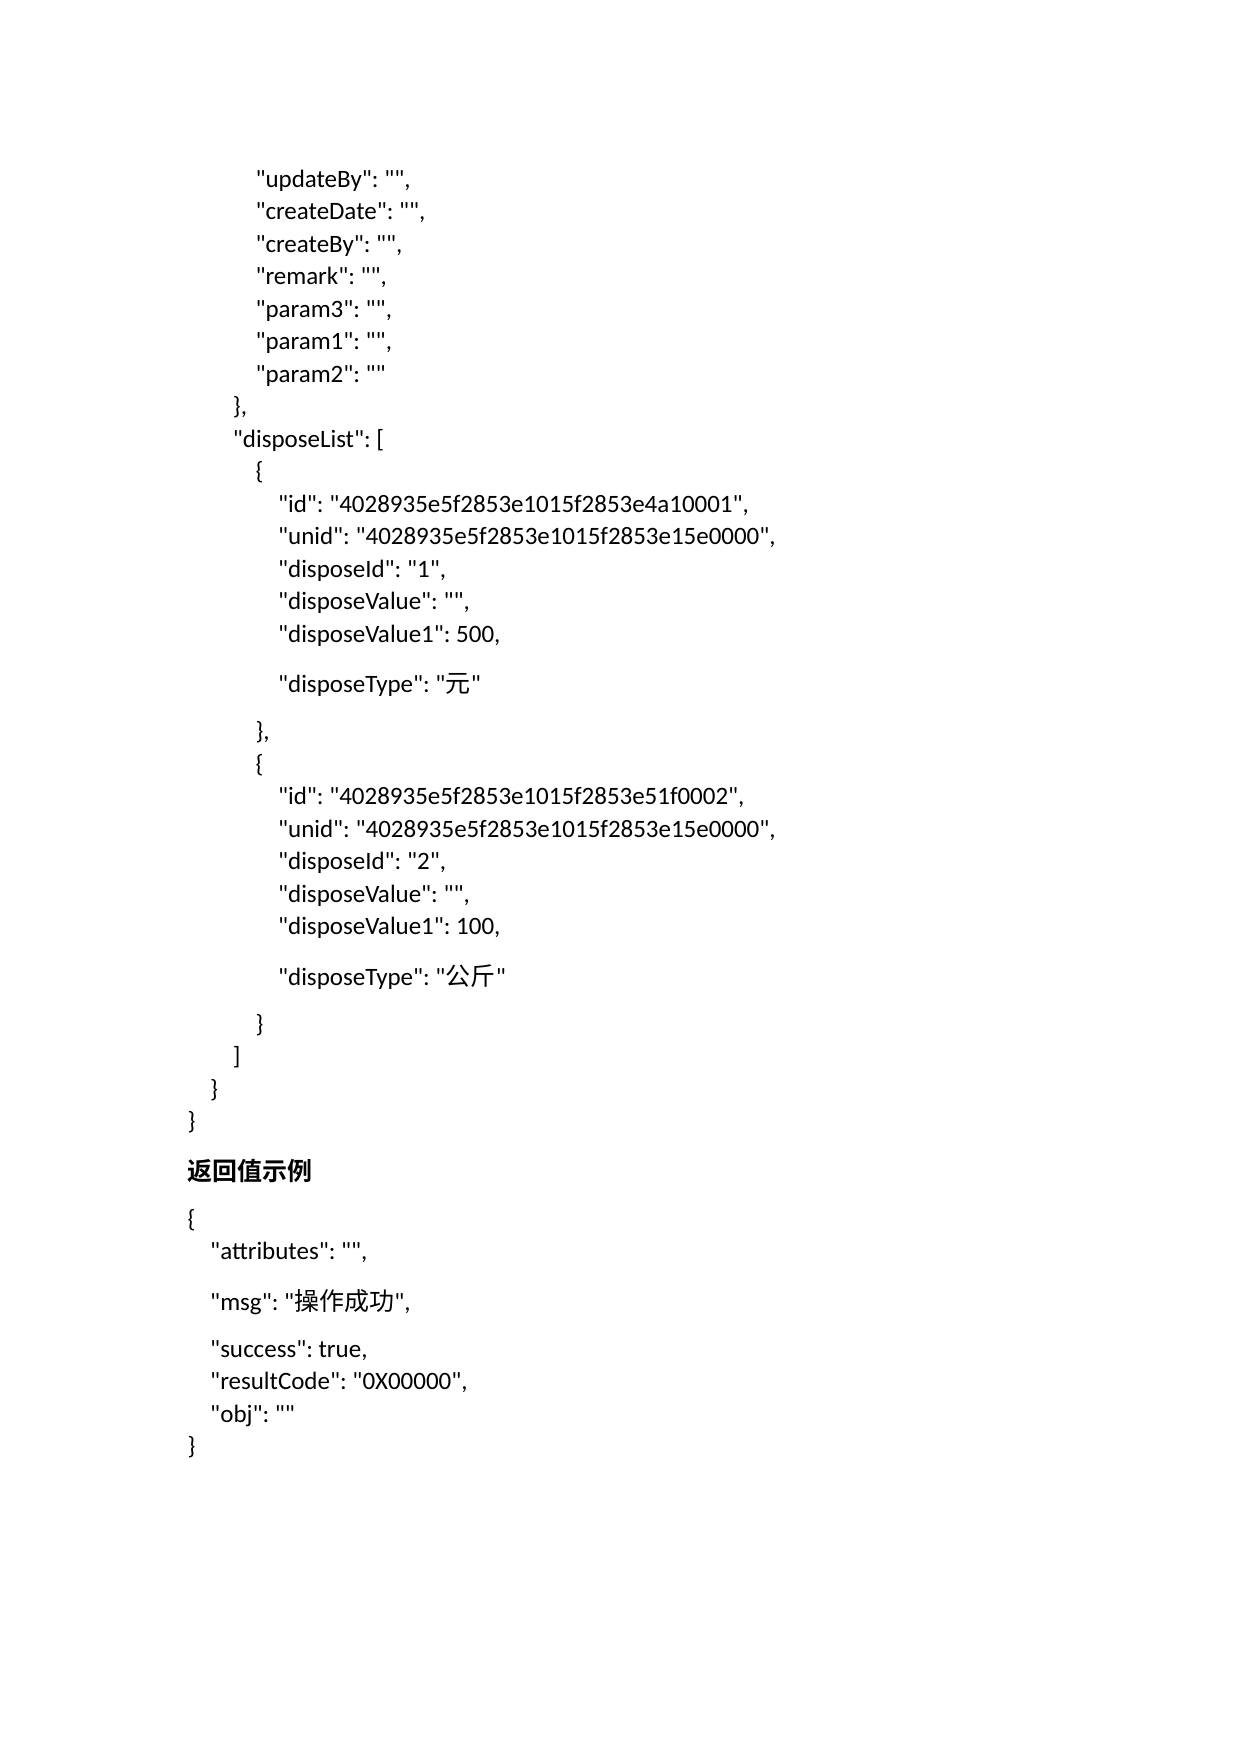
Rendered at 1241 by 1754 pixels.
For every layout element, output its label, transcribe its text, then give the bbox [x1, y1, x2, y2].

text "disposeType": "公斤" [187, 942, 1053, 1007]
text "disposeType": "元" [187, 649, 1053, 714]
text "param3": "", [187, 292, 1053, 324]
text "disposeValue1": 100, [187, 909, 1053, 942]
text { [187, 747, 1053, 779]
text ] [187, 1039, 1053, 1072]
text "param2": "" [187, 357, 1053, 389]
text } [187, 1429, 1053, 1462]
text } [187, 1007, 1053, 1039]
text "id": "4028935e5f2853e1015f2853e4a10001", [187, 487, 1053, 519]
text "updateBy": "", [187, 162, 1053, 194]
text "createBy": "", [187, 227, 1053, 259]
text "id": "4028935e5f2853e1015f2853e51f0002", [187, 779, 1053, 812]
text "param1": "", [187, 324, 1053, 357]
text "disposeValue": "", [187, 584, 1053, 617]
text }, [187, 714, 1053, 747]
text }, [187, 389, 1053, 422]
text { [187, 1202, 1053, 1234]
text "disposeId": "2", [187, 844, 1053, 877]
text "success": true, [187, 1332, 1053, 1364]
text "remark": "", [187, 259, 1053, 292]
text "createDate": "", [187, 194, 1053, 227]
text "resultCode": "0X00000", [187, 1364, 1053, 1397]
text "disposeId": "1", [187, 552, 1053, 584]
text "disposeValue1": 500, [187, 617, 1053, 649]
text "msg": "操作成功", [187, 1267, 1053, 1332]
text "unid": "4028935e5f2853e1015f2853e15e0000", [187, 812, 1053, 844]
text "unid": "4028935e5f2853e1015f2853e15e0000", [187, 519, 1053, 552]
text "disposeValue": "", [187, 877, 1053, 909]
text "disposeList": [ [187, 422, 1053, 454]
text "obj": "" [187, 1397, 1053, 1429]
text 返回值示例 [187, 1137, 1053, 1202]
text { [187, 454, 1053, 487]
text } [187, 1072, 1053, 1104]
text } [187, 1104, 1053, 1137]
text "attributes": "", [187, 1234, 1053, 1267]
